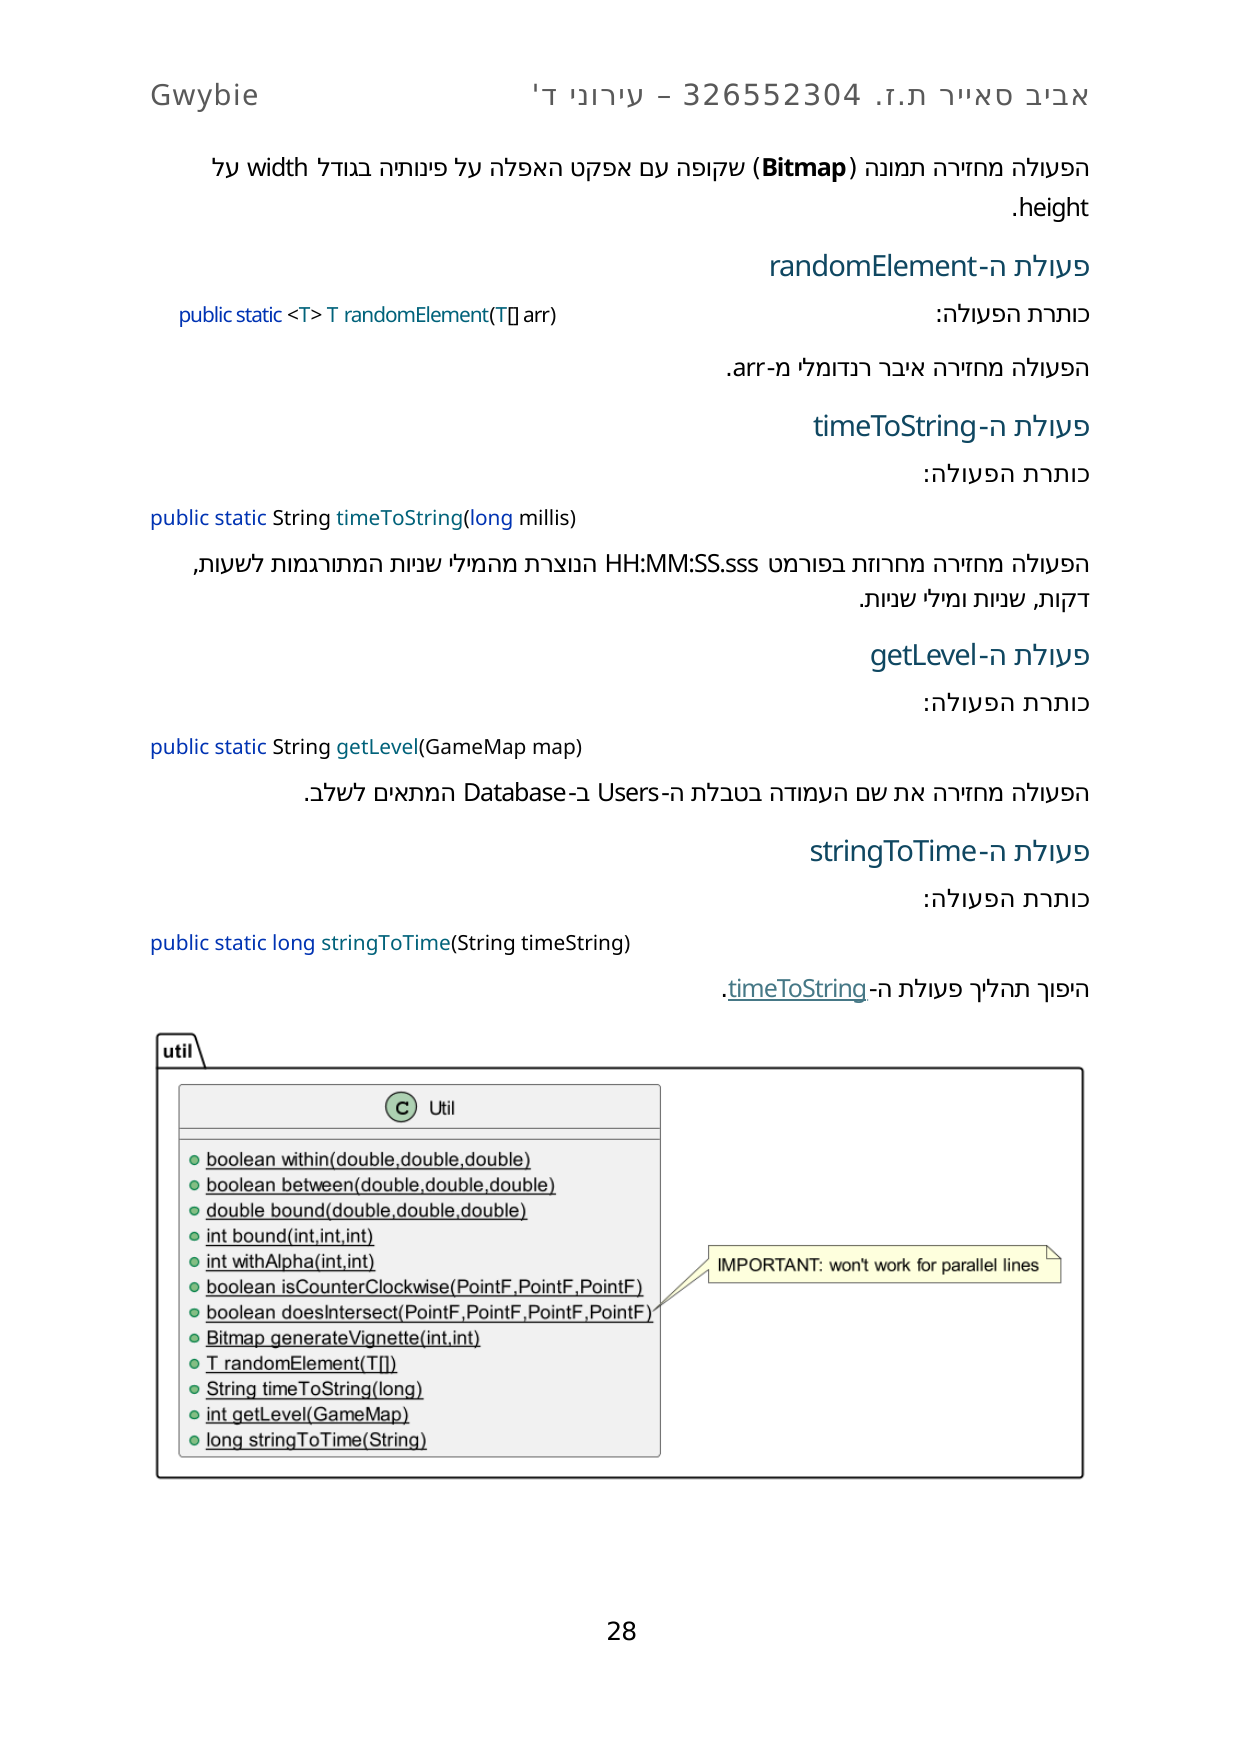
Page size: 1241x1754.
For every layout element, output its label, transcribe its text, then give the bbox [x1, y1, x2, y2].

text כותרת הפעולה: [150, 884, 1090, 913]
text כותרת הפעולה: [150, 459, 1090, 488]
text כותרת הפעולה: [150, 688, 1090, 717]
text הפעולה מחזירה את שם העמודה בטבלת ה-Users ב-Database המתאים לשלב. [150, 774, 1090, 808]
text public static long stringToTime(String timeString) [150, 928, 1090, 956]
text כותרת הפעולה: public static <T> T randomElement(T[] arr) [150, 299, 1090, 328]
text היפוך תהליך פעולת ה-timeToString. [150, 971, 1090, 1005]
picture [150, 1026, 1090, 1486]
text הפעולה מחזירה תמונה (Bitmap) שקופה עם אפקט האפלה על פינותיה בגודל width על height. [150, 150, 1090, 223]
subtitle פעולת ה-timeToString [150, 405, 1090, 445]
subtitle פעולת ה-stringToTime [150, 830, 1090, 870]
subtitle פעולת ה-randomElement [150, 245, 1090, 285]
text public static String getLevel(GameMap map) [150, 732, 1090, 760]
subtitle פעולת ה-getLevel [150, 634, 1090, 674]
text הפעולה מחזירה מחרוזת בפורמט HH:MM:SS.sss הנוצרת מהמילי שניות המתורגמות לשעות, דקות, שניות ומילי שניות. [150, 546, 1090, 613]
text הפעולה מחזירה איבר רנדומלי מ-arr. [150, 349, 1090, 383]
text public static String timeToString(long millis) [150, 503, 1090, 531]
